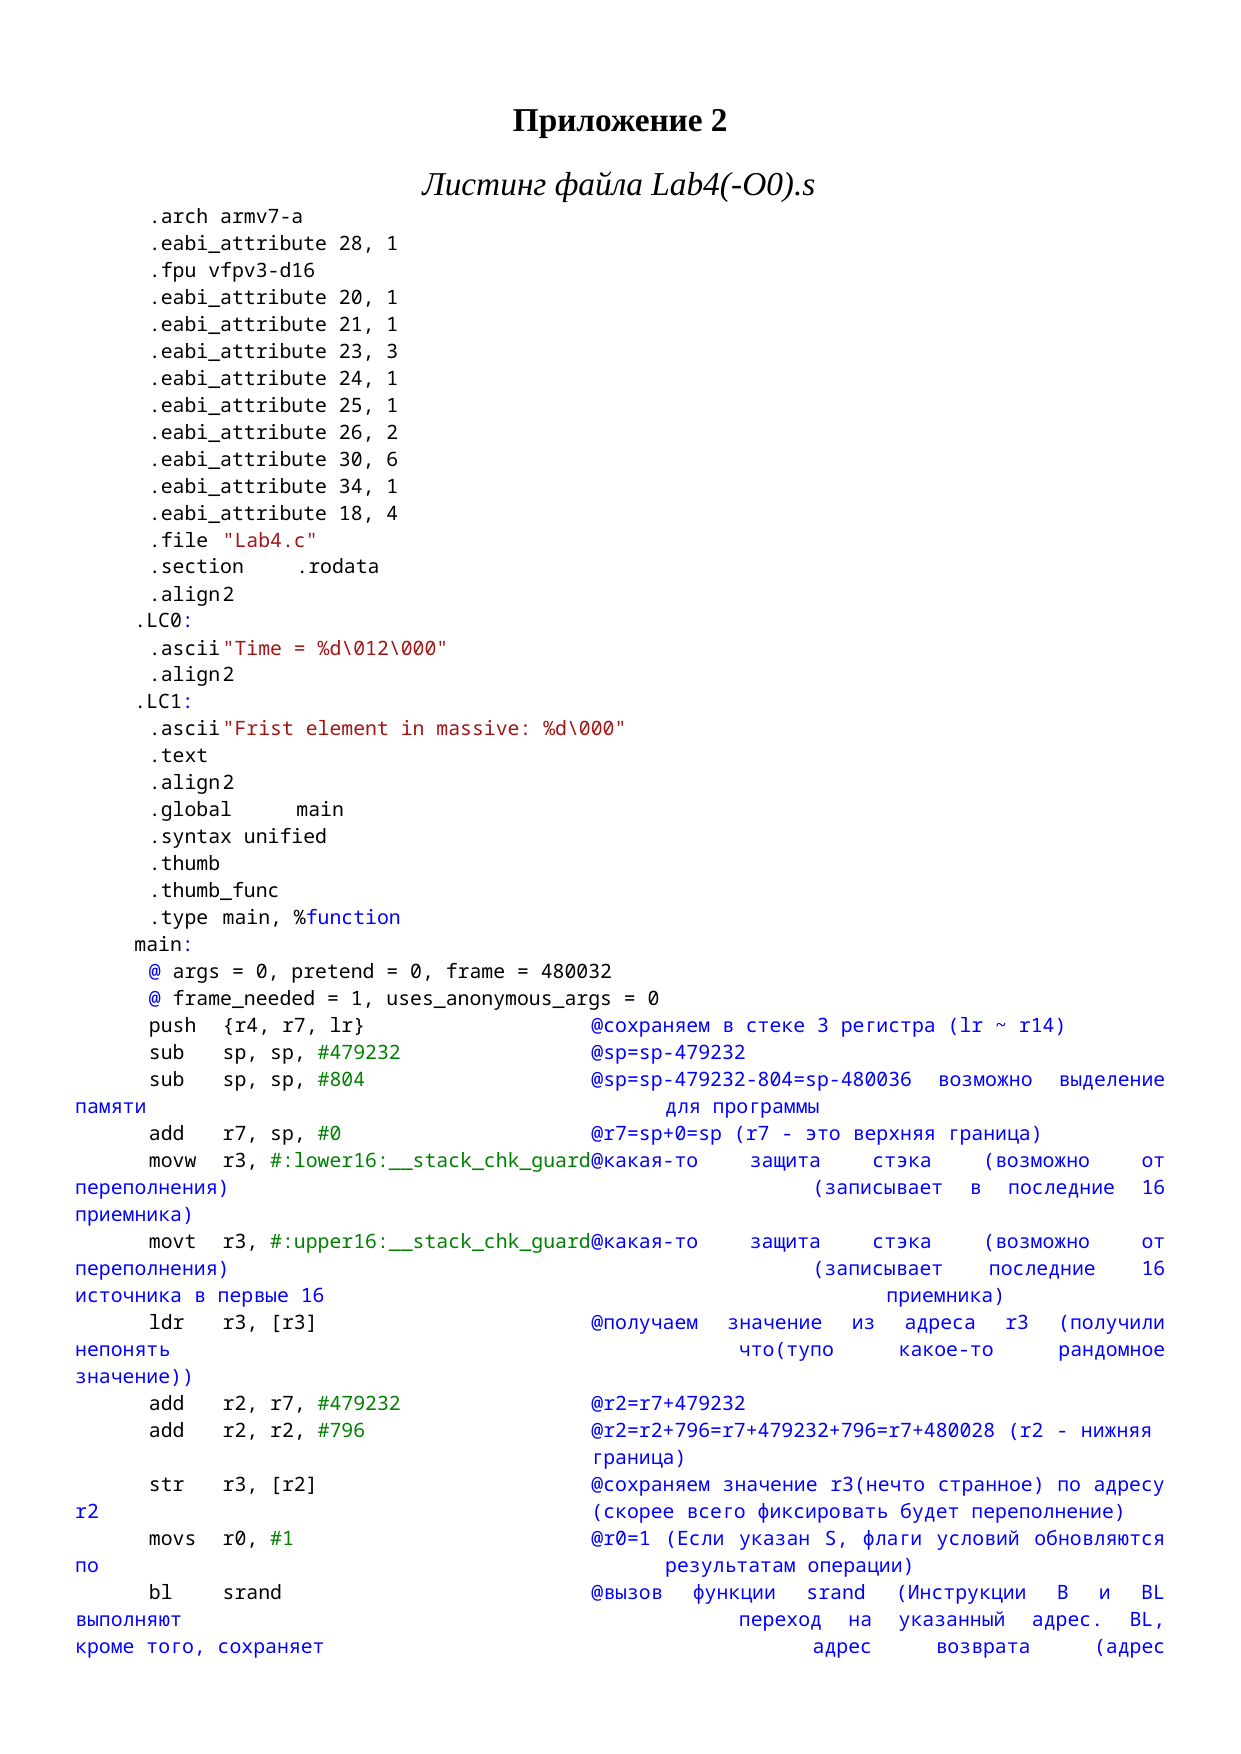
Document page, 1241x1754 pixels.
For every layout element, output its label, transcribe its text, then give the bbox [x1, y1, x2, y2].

text sub sp, sp, #804 @sp=sp-479232-804=sp-480036 возможно выделение памяти для программы [75, 1065, 1165, 1119]
text .eabi_attribute 18, 4 [75, 499, 1165, 526]
text .eabi_attribute 25, 1 [75, 391, 1165, 418]
text .file "Lab4.c" [75, 526, 1165, 553]
text @ frame_needed = 1, uses_anonymous_args = 0 [75, 984, 1165, 1011]
text .thumb [75, 849, 1165, 877]
text .syntax unified [75, 823, 1165, 849]
text .eabi_attribute 28, 1 [75, 229, 1165, 256]
text main: [75, 931, 1165, 957]
text add r7, sp, #0 @r7=sp+0=sp (r7 - это верхняя граница) [75, 1119, 1165, 1146]
text .section .rodata [75, 553, 1165, 580]
text .eabi_attribute 30, 6 [75, 445, 1165, 472]
text .global main [75, 796, 1165, 823]
text .eabi_attribute 20, 1 [75, 283, 1165, 310]
text .eabi_attribute 23, 3 [75, 337, 1165, 364]
text movt r3, #:upper16:__stack_chk_guard @какая-то защита стэка (возможно от переполнения) (записывает последние 16 источника в первые 16 приемника) [75, 1227, 1165, 1308]
text str r3, [r2] @сохраняем значение r3(нечто странное) по адресу r2 (скорее всего фиксировать будет переполнение) [75, 1470, 1165, 1524]
text add r2, r7, #479232 @r2=r7+479232 [75, 1389, 1165, 1416]
text add r2, r2, #796 @r2=r2+796=r7+479232+796=r7+480028 (r2 - нижняя граница) [75, 1416, 1165, 1470]
text movs r0, #1 @r0=1 (Если указан S, флаги условий обновляются по результатам операции) [75, 1524, 1165, 1578]
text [75, 1578, 1165, 1659]
text .eabi_attribute 26, 2 [75, 418, 1165, 445]
text push {r4, r7, lr} @сохраняем в стеке 3 регистра (lr ~ r14) [75, 1011, 1165, 1038]
text ldr r3, [r3] @получаем значение из адреса r3 (получили непонять что(тупо какое-то рандомное значение)) [75, 1308, 1165, 1389]
text @ args = 0, pretend = 0, frame = 480032 [75, 957, 1165, 984]
text .LC1: [75, 688, 1165, 715]
text .align 2 [75, 580, 1165, 607]
text .fpu vfpv3-d16 [75, 256, 1165, 283]
text .align 2 [75, 769, 1165, 796]
text .eabi_attribute 24, 1 [75, 364, 1165, 391]
text .eabi_attribute 21, 1 [75, 310, 1165, 337]
text .thumb_func [75, 877, 1165, 903]
text .type main, %function [75, 903, 1165, 931]
text .ascii "Frist element in massive: %d\000" [75, 715, 1165, 742]
subtitle Приложение 2 [75, 100, 1165, 138]
text .LC0: [75, 607, 1165, 634]
text movw r3, #:lower16:__stack_chk_guard @какая-то защита стэка (возможно от переполнения) (записывает в последние 16 приемника) [75, 1146, 1165, 1227]
text .align 2 [75, 661, 1165, 688]
text Листинг файла Lab4(-O0).s [75, 164, 1165, 202]
text .ascii "Time = %d\012\000" [75, 634, 1165, 661]
text .eabi_attribute 34, 1 [75, 472, 1165, 499]
text .text [75, 742, 1165, 769]
text sub sp, sp, #479232 @sp=sp-479232 [75, 1038, 1165, 1065]
text .arch armv7-a [75, 202, 1165, 229]
